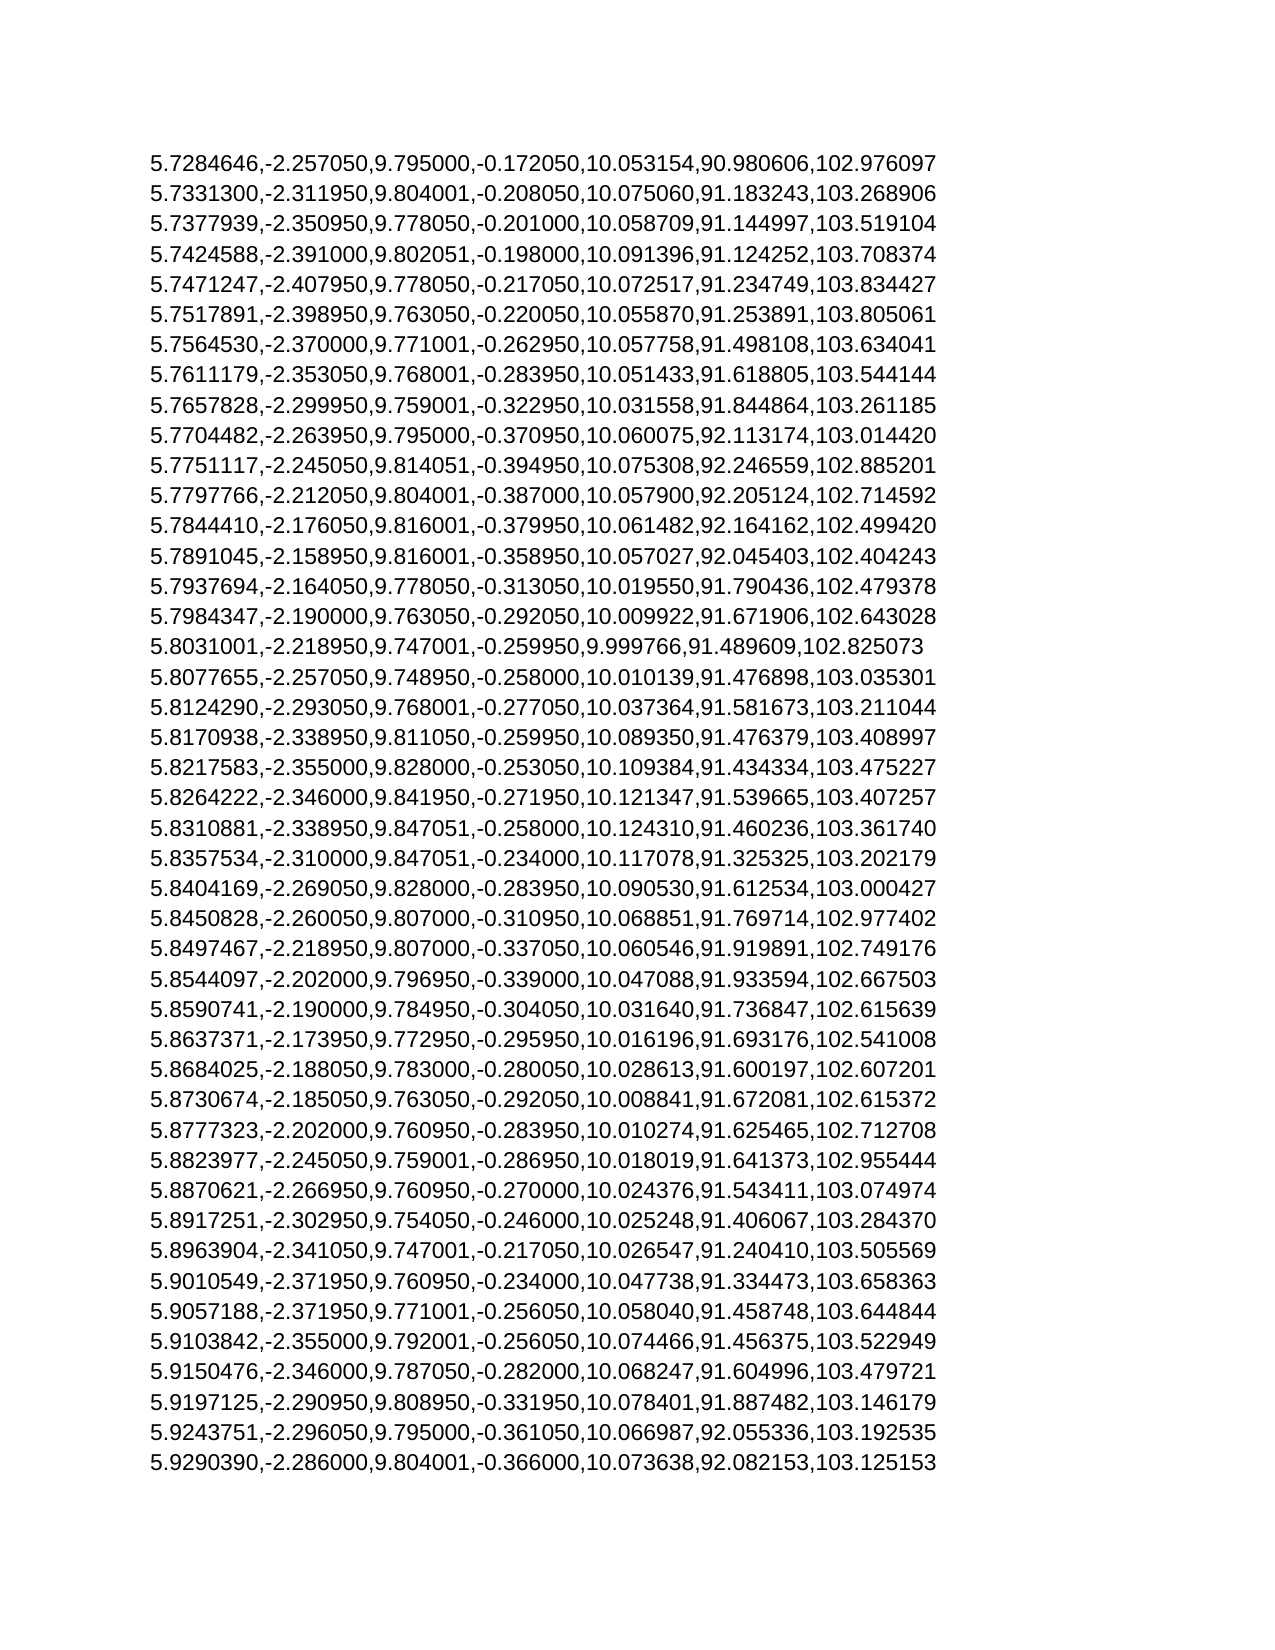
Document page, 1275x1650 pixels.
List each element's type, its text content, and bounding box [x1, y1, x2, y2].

text 5.8310881,-2.338950,9.847051,-0.258000,10.124310,91.460236,103.361740 [150, 814, 1125, 841]
text 5.8170938,-2.338950,9.811050,-0.259950,10.089350,91.476379,103.408997 [150, 724, 1125, 750]
text 5.8917251,-2.302950,9.754050,-0.246000,10.025248,91.406067,103.284370 [150, 1207, 1125, 1234]
text 5.7564530,-2.370000,9.771001,-0.262950,10.057758,91.498108,103.634041 [150, 331, 1125, 358]
text 5.7471247,-2.407950,9.778050,-0.217050,10.072517,91.234749,103.834427 [150, 271, 1125, 297]
text 5.7844410,-2.176050,9.816001,-0.379950,10.061482,92.164162,102.499420 [150, 512, 1125, 539]
text 5.8684025,-2.188050,9.783000,-0.280050,10.028613,91.600197,102.607201 [150, 1056, 1125, 1083]
text 5.7331300,-2.311950,9.804001,-0.208050,10.075060,91.183243,103.268906 [150, 180, 1125, 207]
text 5.7611179,-2.353050,9.768001,-0.283950,10.051433,91.618805,103.544144 [150, 361, 1125, 388]
text 5.8544097,-2.202000,9.796950,-0.339000,10.047088,91.933594,102.667503 [150, 966, 1125, 992]
text 5.8357534,-2.310000,9.847051,-0.234000,10.117078,91.325325,103.202179 [150, 845, 1125, 871]
text 5.8777323,-2.202000,9.760950,-0.283950,10.010274,91.625465,102.712708 [150, 1117, 1125, 1143]
text 5.7797766,-2.212050,9.804001,-0.387000,10.057900,92.205124,102.714592 [150, 482, 1125, 509]
text 5.9057188,-2.371950,9.771001,-0.256050,10.058040,91.458748,103.644844 [150, 1298, 1125, 1324]
text 5.9150476,-2.346000,9.787050,-0.282000,10.068247,91.604996,103.479721 [150, 1358, 1125, 1385]
text 5.7657828,-2.299950,9.759001,-0.322950,10.031558,91.844864,103.261185 [150, 392, 1125, 418]
text 5.8450828,-2.260050,9.807000,-0.310950,10.068851,91.769714,102.977402 [150, 905, 1125, 932]
text 5.7937694,-2.164050,9.778050,-0.313050,10.019550,91.790436,102.479378 [150, 573, 1125, 599]
text 5.9103842,-2.355000,9.792001,-0.256050,10.074466,91.456375,103.522949 [150, 1328, 1125, 1354]
text 5.8031001,-2.218950,9.747001,-0.259950,9.999766,91.489609,102.825073 [150, 633, 1125, 660]
text 5.8217583,-2.355000,9.828000,-0.253050,10.109384,91.434334,103.475227 [150, 754, 1125, 781]
text 5.7984347,-2.190000,9.763050,-0.292050,10.009922,91.671906,102.643028 [150, 603, 1125, 629]
text 5.8823977,-2.245050,9.759001,-0.286950,10.018019,91.641373,102.955444 [150, 1147, 1125, 1173]
text 5.8264222,-2.346000,9.841950,-0.271950,10.121347,91.539665,103.407257 [150, 784, 1125, 811]
text 5.8870621,-2.266950,9.760950,-0.270000,10.024376,91.543411,103.074974 [150, 1177, 1125, 1203]
text 5.7517891,-2.398950,9.763050,-0.220050,10.055870,91.253891,103.805061 [150, 301, 1125, 327]
text 5.8404169,-2.269050,9.828000,-0.283950,10.090530,91.612534,103.000427 [150, 875, 1125, 901]
text 5.9243751,-2.296050,9.795000,-0.361050,10.066987,92.055336,103.192535 [150, 1419, 1125, 1445]
text 5.7751117,-2.245050,9.814051,-0.394950,10.075308,92.246559,102.885201 [150, 452, 1125, 478]
text 5.7704482,-2.263950,9.795000,-0.370950,10.060075,92.113174,103.014420 [150, 422, 1125, 448]
text 5.7891045,-2.158950,9.816001,-0.358950,10.057027,92.045403,102.404243 [150, 543, 1125, 569]
text 5.9197125,-2.290950,9.808950,-0.331950,10.078401,91.887482,103.146179 [150, 1388, 1125, 1415]
text 5.8963904,-2.341050,9.747001,-0.217050,10.026547,91.240410,103.505569 [150, 1237, 1125, 1264]
text 5.8124290,-2.293050,9.768001,-0.277050,10.037364,91.581673,103.211044 [150, 694, 1125, 720]
text 5.8637371,-2.173950,9.772950,-0.295950,10.016196,91.693176,102.541008 [150, 1026, 1125, 1052]
text 5.9010549,-2.371950,9.760950,-0.234000,10.047738,91.334473,103.658363 [150, 1268, 1125, 1294]
text 5.8497467,-2.218950,9.807000,-0.337050,10.060546,91.919891,102.749176 [150, 935, 1125, 962]
text 5.9290390,-2.286000,9.804001,-0.366000,10.073638,92.082153,103.125153 [150, 1449, 1125, 1475]
text 5.7377939,-2.350950,9.778050,-0.201000,10.058709,91.144997,103.519104 [150, 210, 1125, 237]
text 5.8730674,-2.185050,9.763050,-0.292050,10.008841,91.672081,102.615372 [150, 1086, 1125, 1113]
text 5.8077655,-2.257050,9.748950,-0.258000,10.010139,91.476898,103.035301 [150, 663, 1125, 690]
text 5.8590741,-2.190000,9.784950,-0.304050,10.031640,91.736847,102.615639 [150, 996, 1125, 1022]
text 5.7424588,-2.391000,9.802051,-0.198000,10.091396,91.124252,103.708374 [150, 241, 1125, 267]
text 5.7284646,-2.257050,9.795000,-0.172050,10.053154,90.980606,102.976097 [150, 150, 1125, 176]
